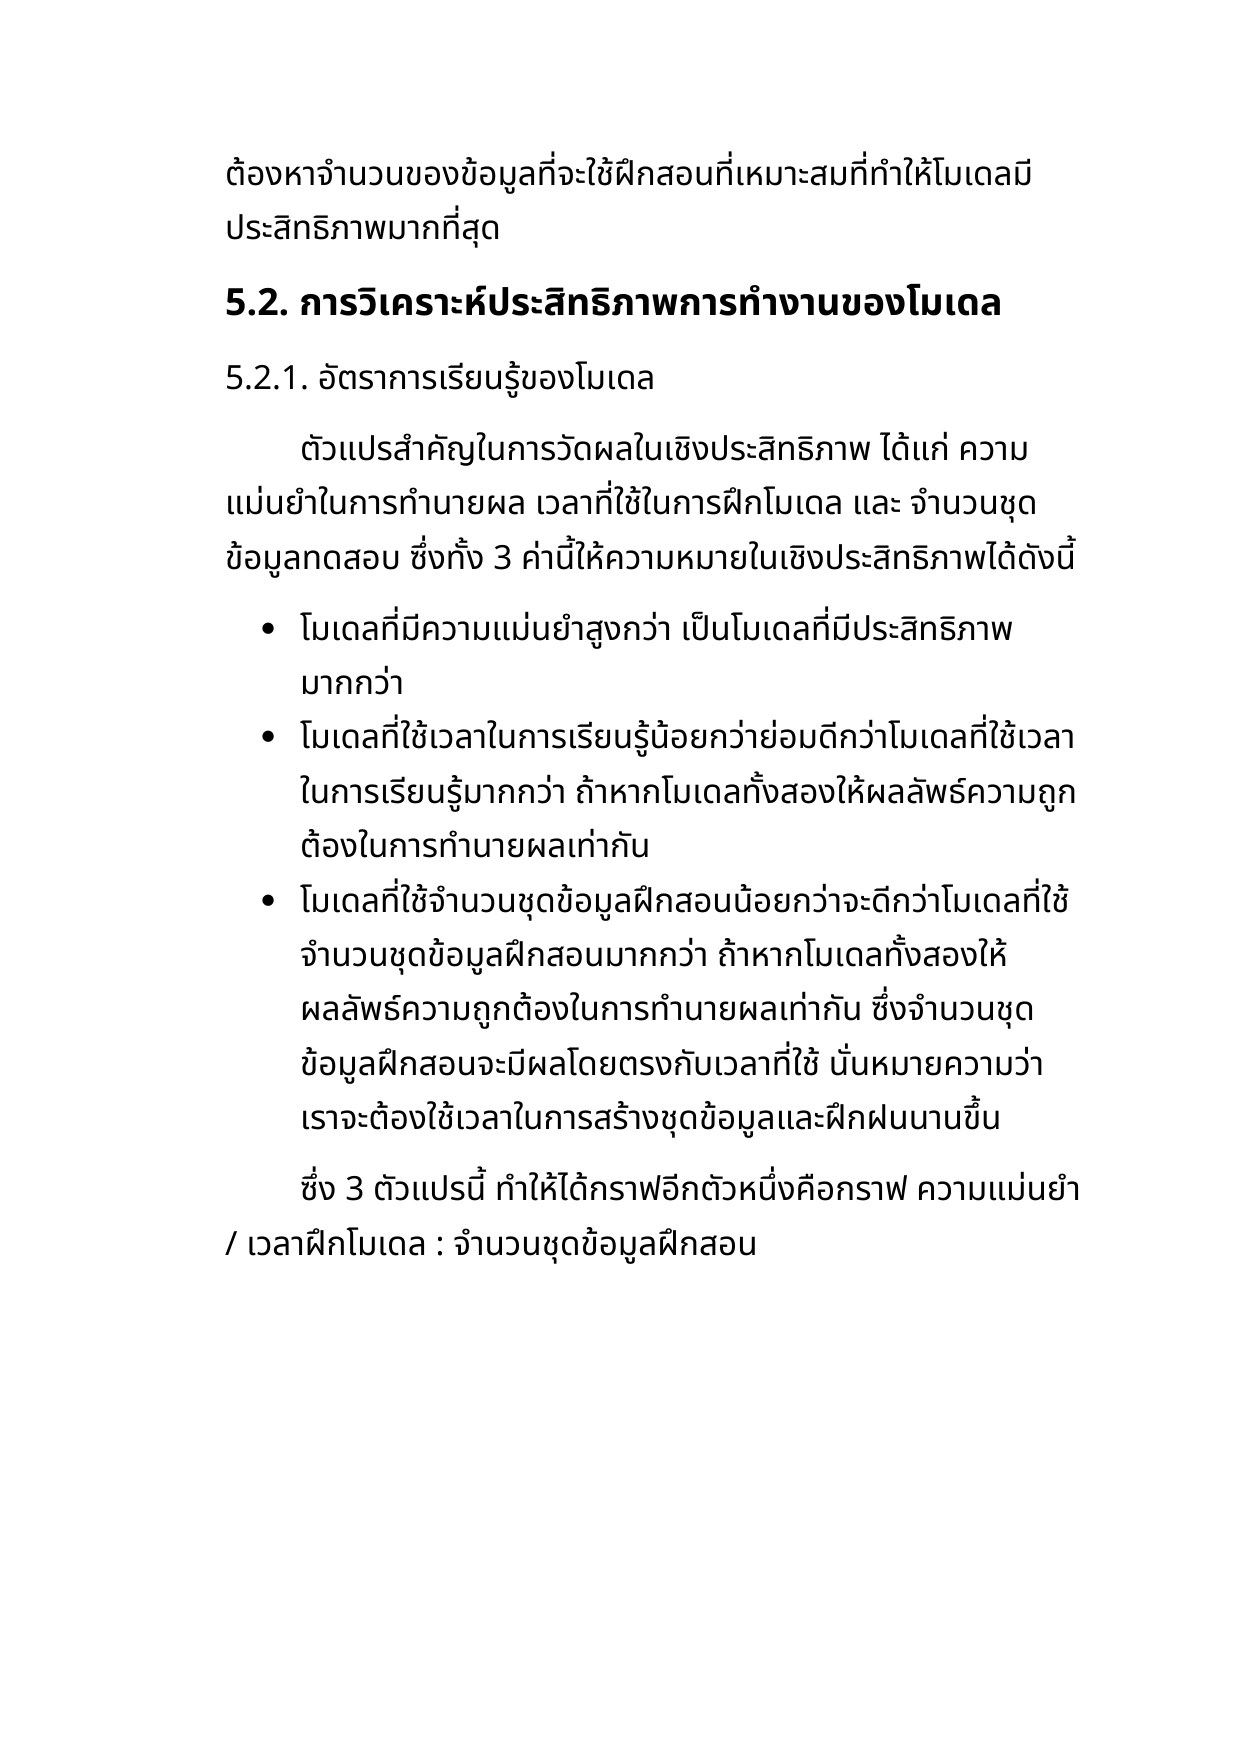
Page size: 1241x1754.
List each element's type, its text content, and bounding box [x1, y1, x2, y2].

list โมเดลที่ใช้จำนวนชุดข้อมูลฝึกสอนน้อยกว่าจะดีกว่าโมเดลที่ใช้จำนวนชุดข้อมูลฝึกสอนมากกว่า ถ้าหากโมเดลทั้งสองให้ผลลัพธ์ความถูกต้องในการทำนายผลเท่ากัน ซึ่งจำนวนชุดข้อมูลฝึกสอนจะมีผลโดยตรงกับเวลาที่ใช้ นั่นหมายความว่า เราจะต้องใช้เวลาในการสร้างชุดข้อมูลและฝึกฝนนานขึ้น [262, 877, 1090, 1144]
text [225, 150, 1090, 255]
list โมเดลที่ใช้เวลาในการเรียนรู้น้อยกว่าย่อมดีกว่าโมเดลที่ใช้เวลาในการเรียนรู้มากกว่า ถ้าหากโมเดลทั้งสองให้ผลลัพธ์ความถูกต้องในการทำนายผลเท่ากัน [262, 713, 1090, 873]
text ตัวแปรสำคัญในการวัดผลในเชิงประสิทธิภาพ ได้แก่ ความแม่นยำในการทำนายผล เวลาที่ใช้ในการฝึกโมเดล และ จำนวนชุดข้อมูลทดสอบ ซึ่งทั้ง 3 ค่านี้ให้ความหมายในเชิงประสิทธิภาพได้ดังนี้ [225, 425, 1090, 584]
text 5.2. การวิเคราะห์ประสิทธิภาพการทำงานของโมเดล [225, 275, 1090, 332]
text ซึ่ง 3 ตัวแปรนี้ ทำให้ได้กราฟอีกตัวหนึ่งคือกราฟ ความแม่นยำ / เวลาฝึกโมเดล : จำนวนชุดข้อมูลฝึกสอน [225, 1165, 1090, 1270]
list โมเดลที่มีความแม่นยำสูงกว่า เป็นโมเดลที่มีประสิทธิภาพมากกว่า [262, 605, 1090, 709]
text 5.2.1. อัตราการเรียนรู้ของโมเดล [225, 353, 1090, 404]
